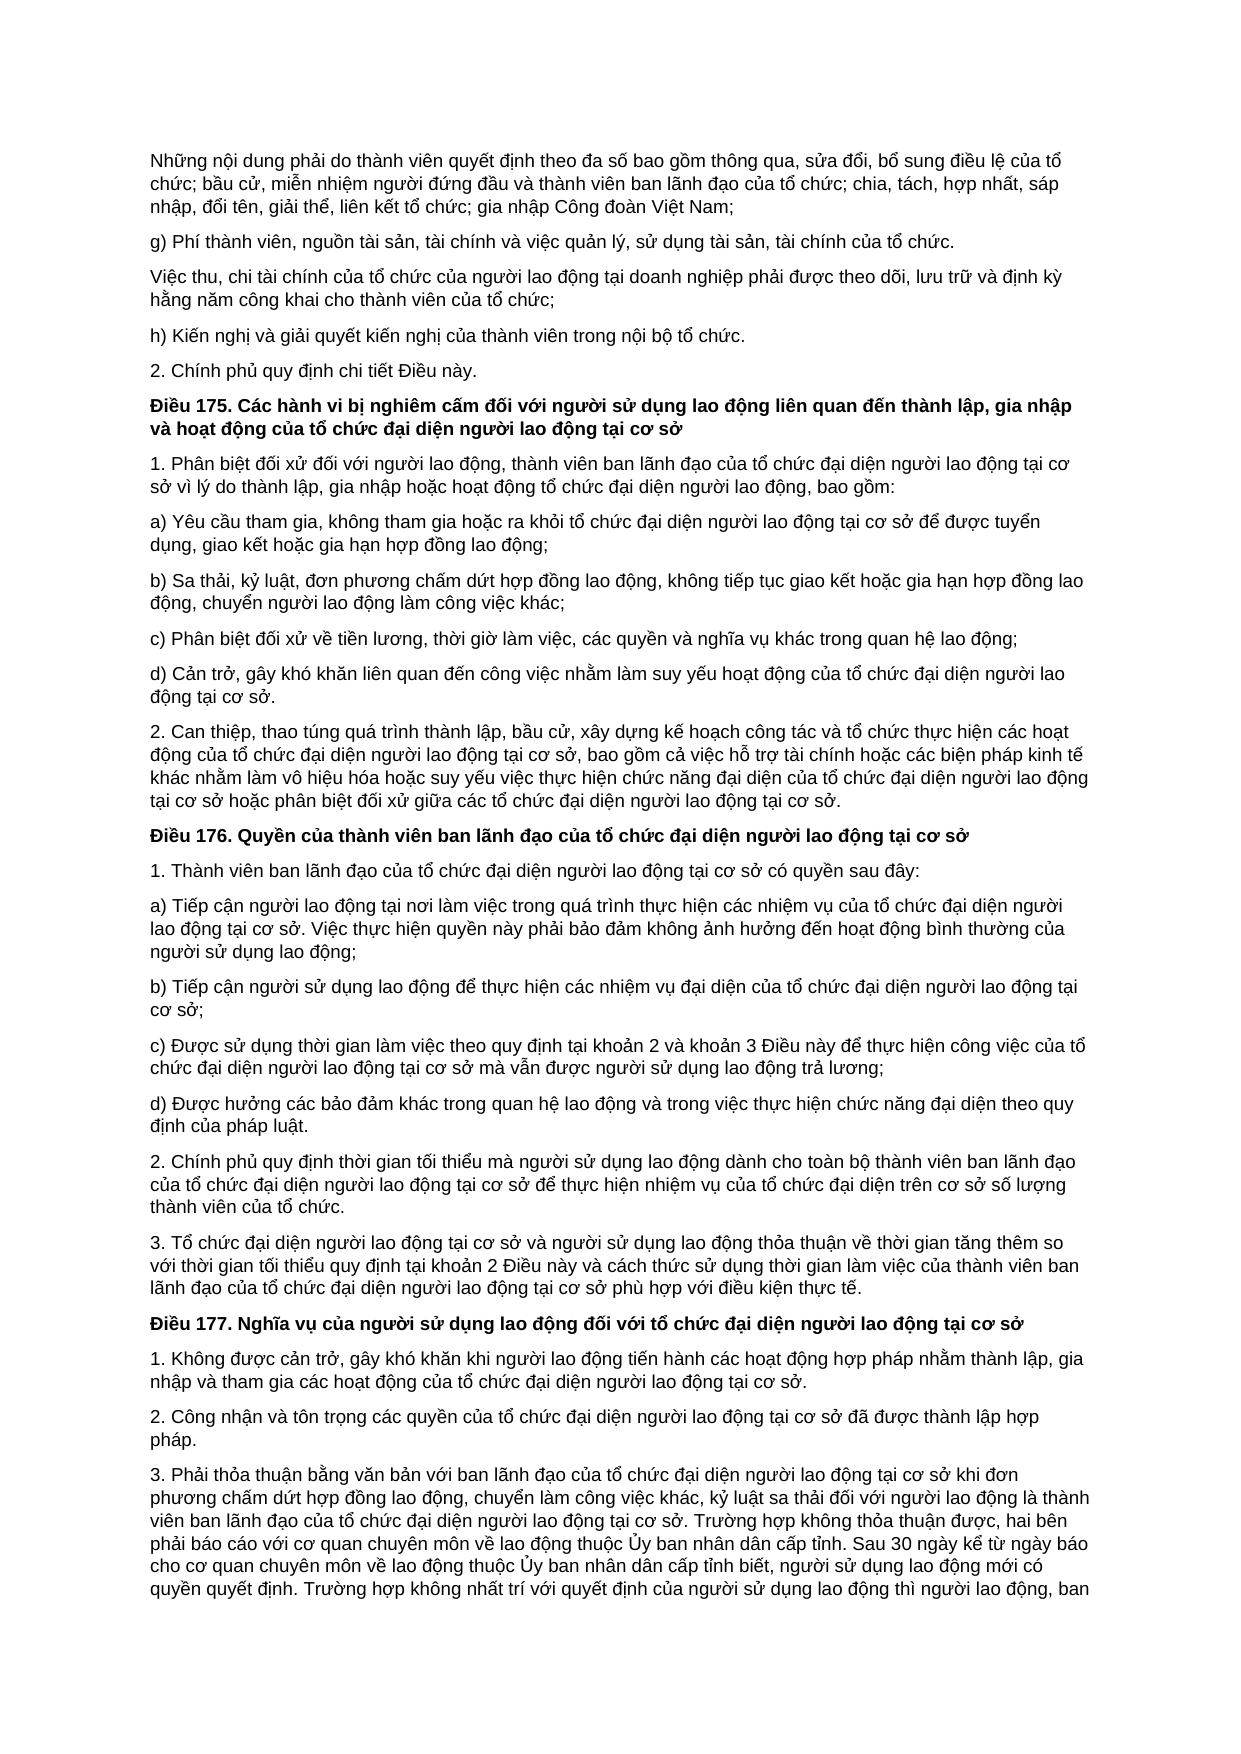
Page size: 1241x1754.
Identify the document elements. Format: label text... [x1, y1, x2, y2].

text Việc thu, chi tài chính của tổ chức của người lao động tại doanh nghiệp phải được theo dõi, lưu trữ và định kỳ hằng năm công khai cho thành viên của tổ chức; [150, 266, 1090, 311]
text d) Được hưởng các bảo đảm khác trong quan hệ lao động và trong việc thực hiện chức năng đại diện theo quy định của pháp luật. [150, 1092, 1090, 1137]
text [150, 1464, 1090, 1600]
text h) Kiến nghị và giải quyết kiến nghị của thành viên trong nội bộ tổ chức. [150, 324, 1090, 346]
text Điều 175. Các hành vi bị nghiêm cấm đối với người sử dụng lao động liên quan đến thành lập, gia nhập và hoạt động của tổ chức đại diện người lao động tại cơ sở [150, 395, 1090, 439]
text 2. Can thiệp, thao túng quá trình thành lập, bầu cử, xây dựng kế hoạch công tác và tổ chức thực hiện các hoạt động của tổ chức đại diện người lao động tại cơ sở, bao gồm cả việc hỗ trợ tài chính hoặc các biện pháp kinh tế khác nhằm làm vô hiệu hóa hoặc suy yếu việc thực hiện chức năng đại diện của tổ chức đại diện người lao động tại cơ sở hoặc phân biệt đối xử giữa các tổ chức đại diện người lao động tại cơ sở. [150, 721, 1090, 811]
text Những nội dung phải do thành viên quyết định theo đa số bao gồm thông qua, sửa đổi, bổ sung điều lệ của tổ chức; bầu cử, miễn nhiệm người đứng đầu và thành viên ban lãnh đạo của tổ chức; chia, tách, hợp nhất, sáp nhập, đổi tên, giải thể, liên kết tổ chức; gia nhập Công đoàn Việt Nam; [150, 150, 1090, 217]
text c) Phân biệt đối xử về tiền lương, thời giờ làm việc, các quyền và nghĩa vụ khác trong quan hệ lao động; [150, 627, 1090, 649]
text a) Yêu cầu tham gia, không tham gia hoặc ra khỏi tổ chức đại diện người lao động tại cơ sở để được tuyển dụng, giao kết hoặc gia hạn hợp đồng lao động; [150, 511, 1090, 556]
text g) Phí thành viên, nguồn tài sản, tài chính và việc quản lý, sử dụng tài sản, tài chính của tổ chức. [150, 231, 1090, 252]
text 2. Chính phủ quy định chi tiết Điều này. [150, 360, 1090, 381]
text b) Tiếp cận người sử dụng lao động để thực hiện các nhiệm vụ đại diện của tổ chức đại diện người lao động tại cơ sở; [150, 976, 1090, 1021]
text c) Được sử dụng thời gian làm việc theo quy định tại khoản 2 và khoản 3 Điều này để thực hiện công việc của tổ chức đại diện người lao động tại cơ sở mà vẫn được người sử dụng lao động trả lương; [150, 1034, 1090, 1079]
text b) Sa thải, kỷ luật, đơn phương chấm dứt hợp đồng lao động, không tiếp tục giao kết hoặc gia hạn hợp đồng lao động, chuyển người lao động làm công việc khác; [150, 569, 1090, 614]
text 3. Tổ chức đại diện người lao động tại cơ sở và người sử dụng lao động thỏa thuận về thời gian tăng thêm so với thời gian tối thiểu quy định tại khoản 2 Điều này và cách thức sử dụng thời gian làm việc của thành viên ban lãnh đạo của tổ chức đại diện người lao động tại cơ sở phù hợp với điều kiện thực tế. [150, 1232, 1090, 1299]
text d) Cản trở, gây khó khăn liên quan đến công việc nhằm làm suy yếu hoạt động của tổ chức đại diện người lao động tại cơ sở. [150, 663, 1090, 707]
text Điều 177. Nghĩa vụ của người sử dụng lao động đối với tổ chức đại diện người lao động tại cơ sở [150, 1312, 1090, 1334]
text a) Tiếp cận người lao động tại nơi làm việc trong quá trình thực hiện các nhiệm vụ của tổ chức đại diện người lao động tại cơ sở. Việc thực hiện quyền này phải bảo đảm không ảnh hưởng đến hoạt động bình thường của người sử dụng lao động; [150, 895, 1090, 962]
text 2. Chính phủ quy định thời gian tối thiểu mà người sử dụng lao động dành cho toàn bộ thành viên ban lãnh đạo của tổ chức đại diện người lao động tại cơ sở để thực hiện nhiệm vụ của tổ chức đại diện trên cơ sở số lượng thành viên của tổ chức. [150, 1151, 1090, 1218]
text 2. Công nhận và tôn trọng các quyền của tổ chức đại diện người lao động tại cơ sở đã được thành lập hợp pháp. [150, 1406, 1090, 1450]
text 1. Thành viên ban lãnh đạo của tổ chức đại diện người lao động tại cơ sở có quyền sau đây: [150, 860, 1090, 882]
text Điều 176. Quyền của thành viên ban lãnh đạo của tổ chức đại diện người lao động tại cơ sở [150, 825, 1090, 846]
text 1. Phân biệt đối xử đối với người lao động, thành viên ban lãnh đạo của tổ chức đại diện người lao động tại cơ sở vì lý do thành lập, gia nhập hoặc hoạt động tổ chức đại diện người lao động, bao gồm: [150, 453, 1090, 497]
text 1. Không được cản trở, gây khó khăn khi người lao động tiến hành các hoạt động hợp pháp nhằm thành lập, gia nhập và tham gia các hoạt động của tổ chức đại diện người lao động tại cơ sở. [150, 1348, 1090, 1392]
